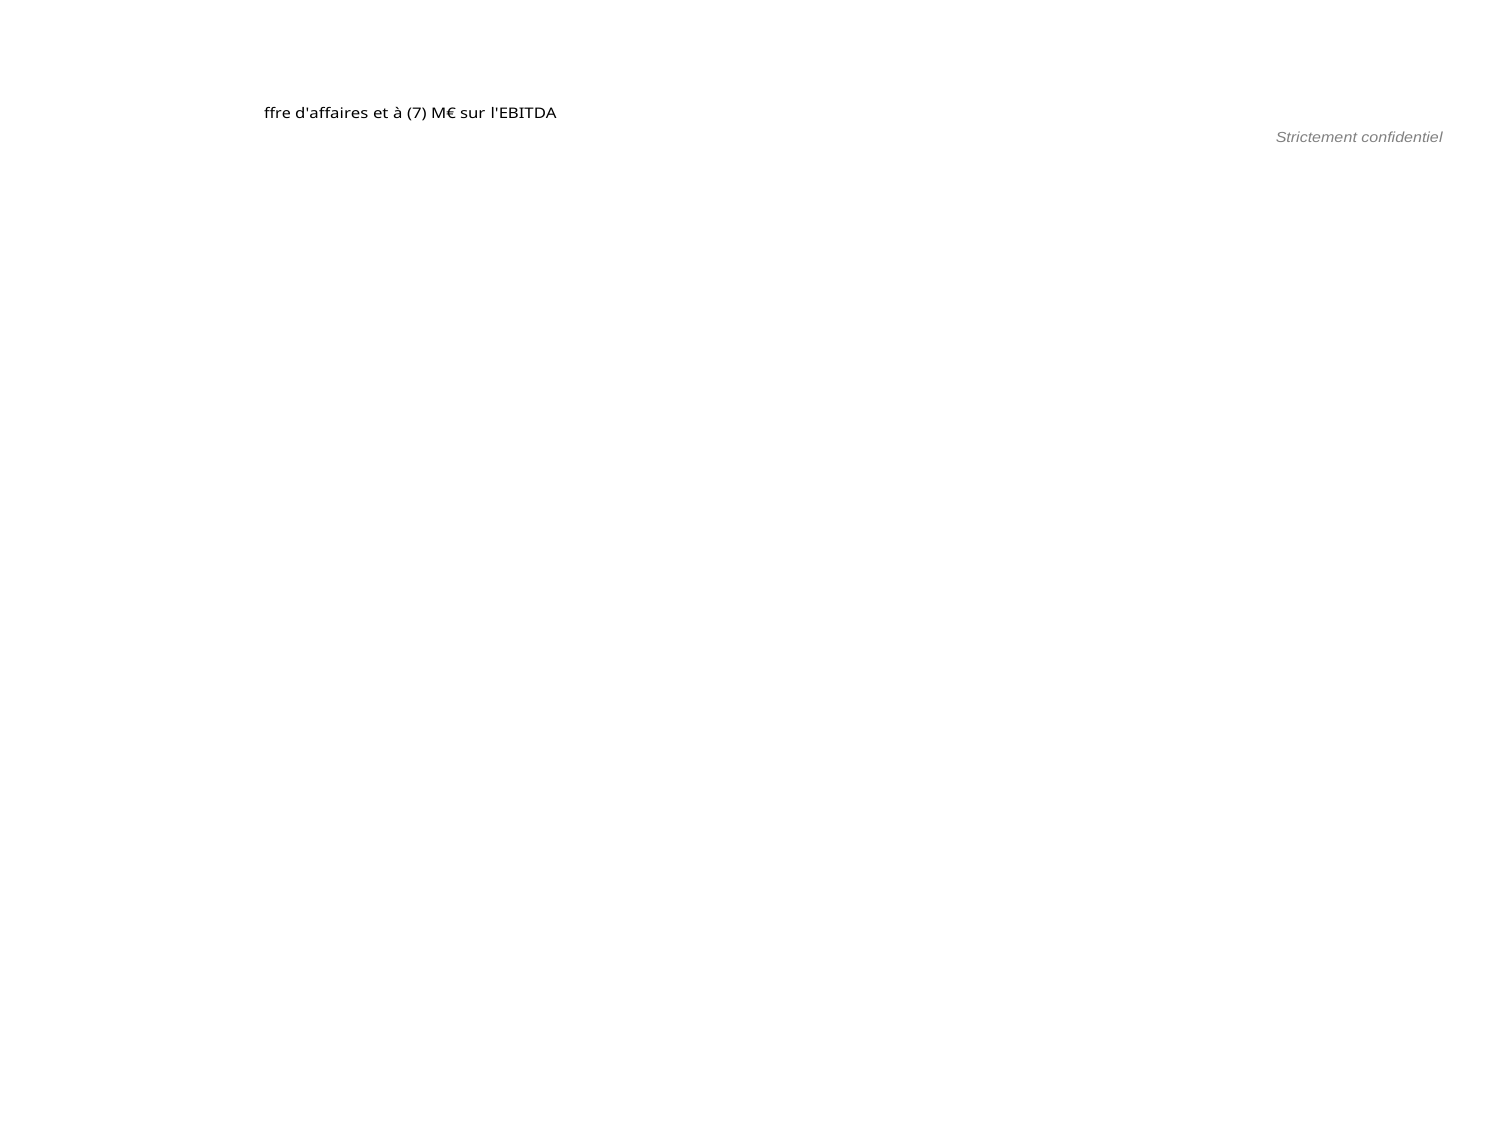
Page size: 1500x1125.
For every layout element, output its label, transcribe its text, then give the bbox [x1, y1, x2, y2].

text Strictement confidentiel [1276, 129, 1500, 146]
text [264, 104, 1247, 122]
